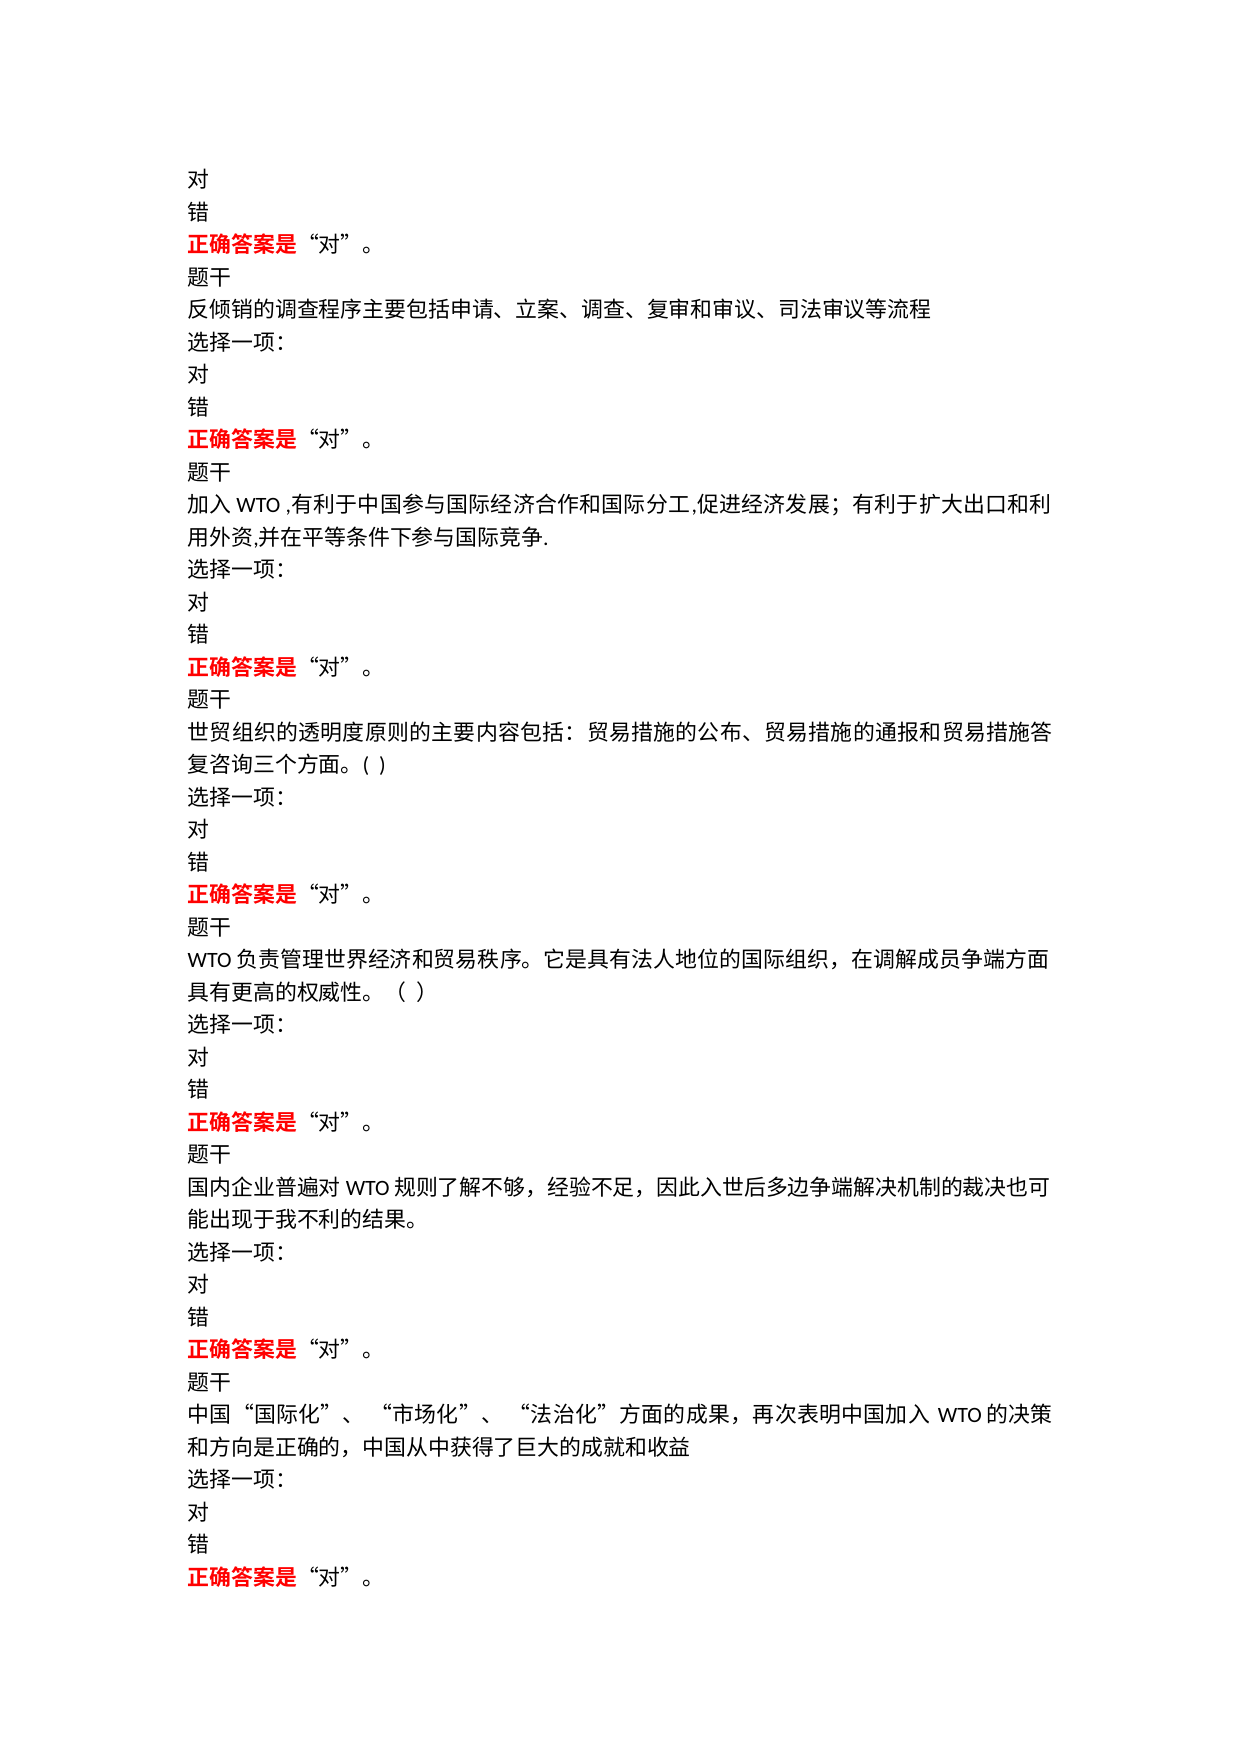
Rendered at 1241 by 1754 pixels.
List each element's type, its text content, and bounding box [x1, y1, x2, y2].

text 正确答案是“对”。 [187, 1104, 1053, 1137]
text 错 [187, 1072, 1053, 1104]
text 正确答案是“对”。 [187, 1332, 1053, 1364]
text 选择一项： [187, 779, 1053, 812]
text 对 [187, 1494, 1053, 1527]
text 错 [187, 844, 1053, 877]
text 题干 [187, 1364, 1053, 1397]
text 对 [187, 1267, 1053, 1299]
text 题干 [187, 909, 1053, 942]
text 题干 [187, 1137, 1053, 1169]
text 错 [187, 617, 1053, 649]
text 选择一项： [187, 552, 1053, 584]
text 反倾销的调查程序主要包括申请、立案、调查、复审和审议、司法审议等流程 [187, 292, 1053, 324]
text 选择一项： [187, 1234, 1053, 1267]
text 正确答案是“对”。 [187, 227, 1053, 259]
text 选择一项： [187, 1462, 1053, 1494]
text 对 [187, 584, 1053, 617]
text 正确答案是“对”。 [187, 422, 1053, 454]
text 题干 [187, 259, 1053, 292]
text 正确答案是“对”。 [187, 877, 1053, 909]
text 选择一项： [187, 324, 1053, 357]
text 题干 [187, 682, 1053, 714]
text WTO负责管理世界经济和贸易秩序。它是具有法人地位的国际组织，在调解成员争端方面具有更高的权威性。（ ） [187, 942, 1053, 1007]
text 错 [187, 1299, 1053, 1332]
text 中国“国际化”、 “市场化”、 “法治化”方面的成果，再次表明中国加入WTO的决策和方向是正确的，中国从中获得了巨大的成就和收益 [187, 1397, 1053, 1462]
text 选择一项： [187, 1007, 1053, 1039]
text 正确答案是“对”。 [187, 1559, 1053, 1592]
text 错 [187, 389, 1053, 422]
text 世贸组织的透明度原则的主要内容包括：贸易措施的公布、贸易措施的通报和贸易措施答复咨询三个方面。( ) [187, 714, 1053, 779]
text 加入WTO ,有利于中国参与国际经济合作和国际分工,促进经济发展；有利于扩大出口和利用外资,并在平等条件下参与国际竞争. [187, 487, 1053, 552]
text 错 [187, 1527, 1053, 1559]
text 正确答案是“对”。 [187, 649, 1053, 682]
text 错 [187, 194, 1053, 227]
text 国内企业普遍对WTO规则了解不够，经验不足，因此入世后多边争端解决机制的裁决也可能出现于我不利的结果。 [187, 1169, 1053, 1234]
text 对 [187, 357, 1053, 389]
text 对 [187, 1039, 1053, 1072]
text 对 [187, 812, 1053, 844]
text 题干 [187, 454, 1053, 487]
text 对 [187, 162, 1053, 194]
